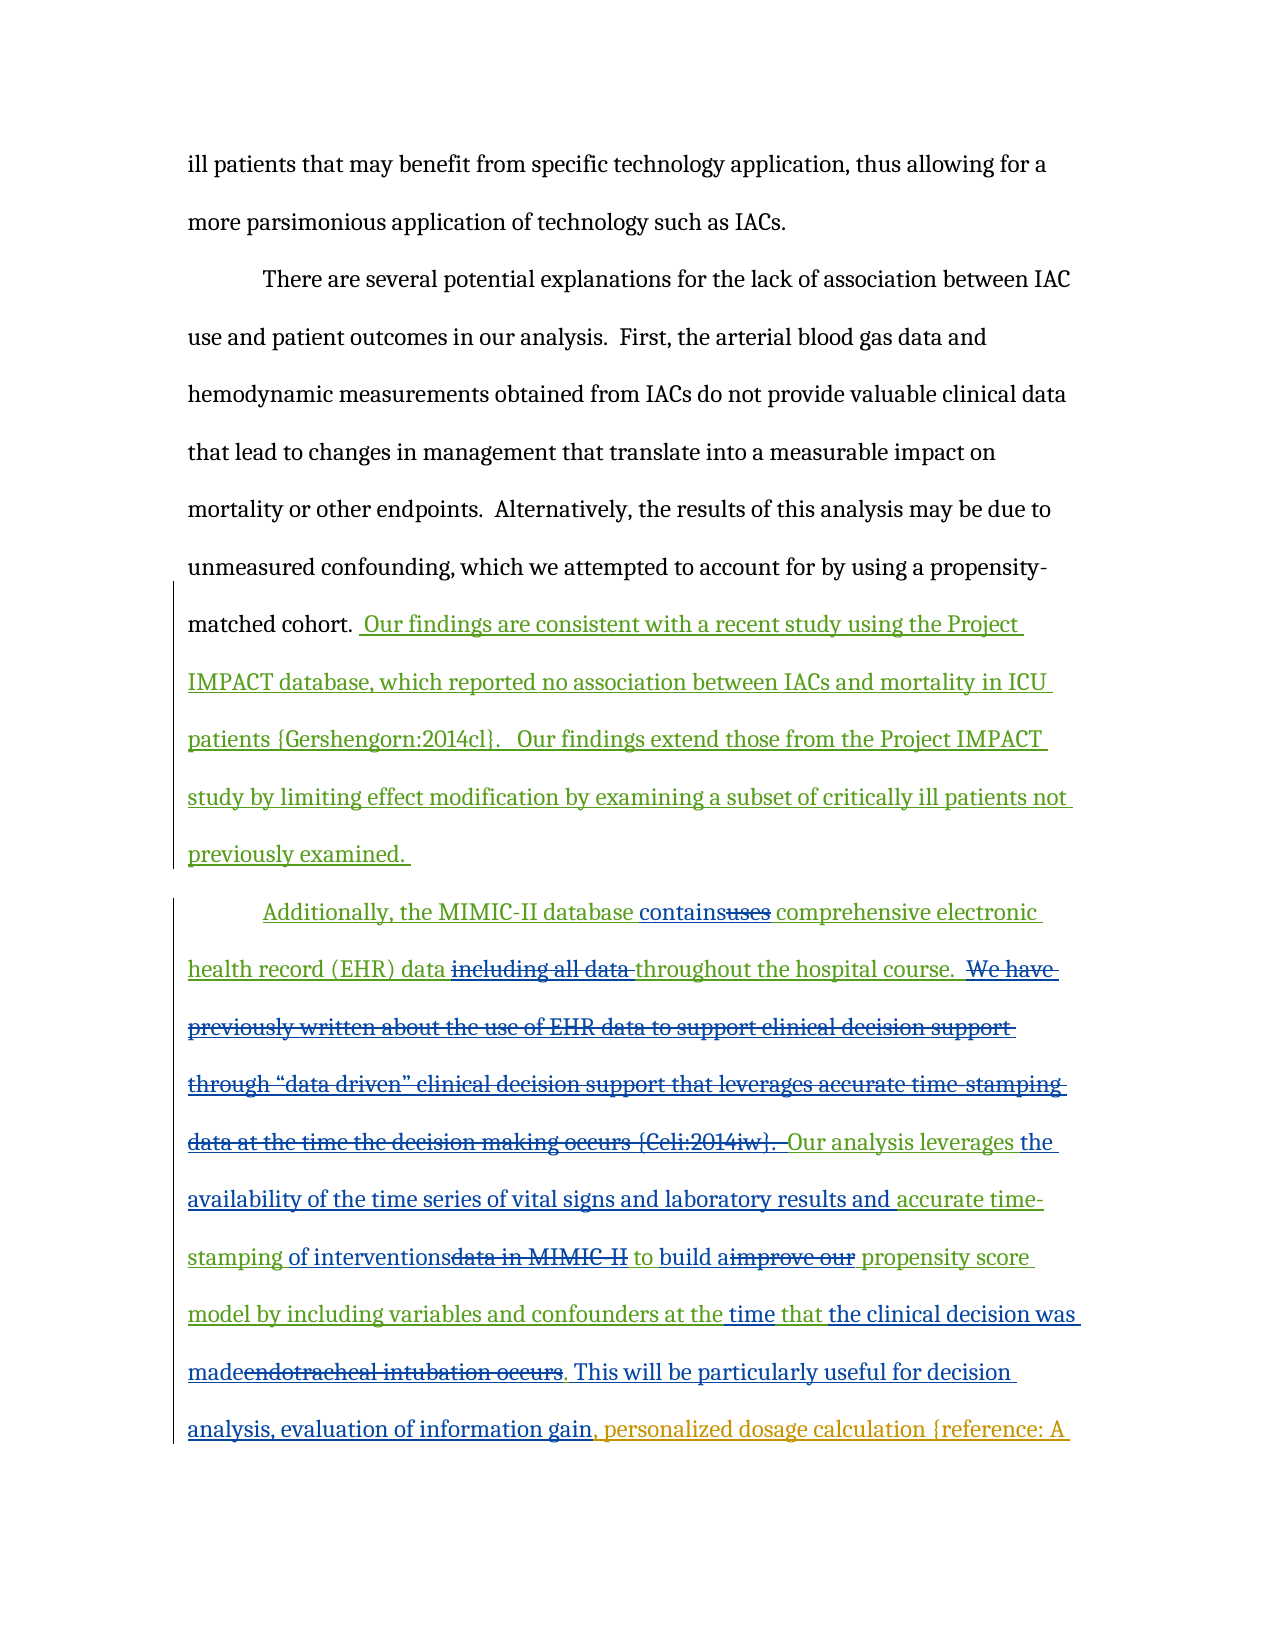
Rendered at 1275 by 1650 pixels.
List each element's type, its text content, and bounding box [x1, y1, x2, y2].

text There are several potential explanations for the lack of association between IAC use and patient outcomes in our analysis. First, the arterial blood gas data and hemodynamic measurements obtained from IACs do not provide valuable clinical data that lead to changes in management that translate into a measurable impact on mortality or other endpoints. Alternatively, the results of this analysis may be due to unmeasured confounding, which we attempted to account for by using a propensity-matched cohort. [187, 265, 1087, 869]
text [187, 150, 1087, 236]
